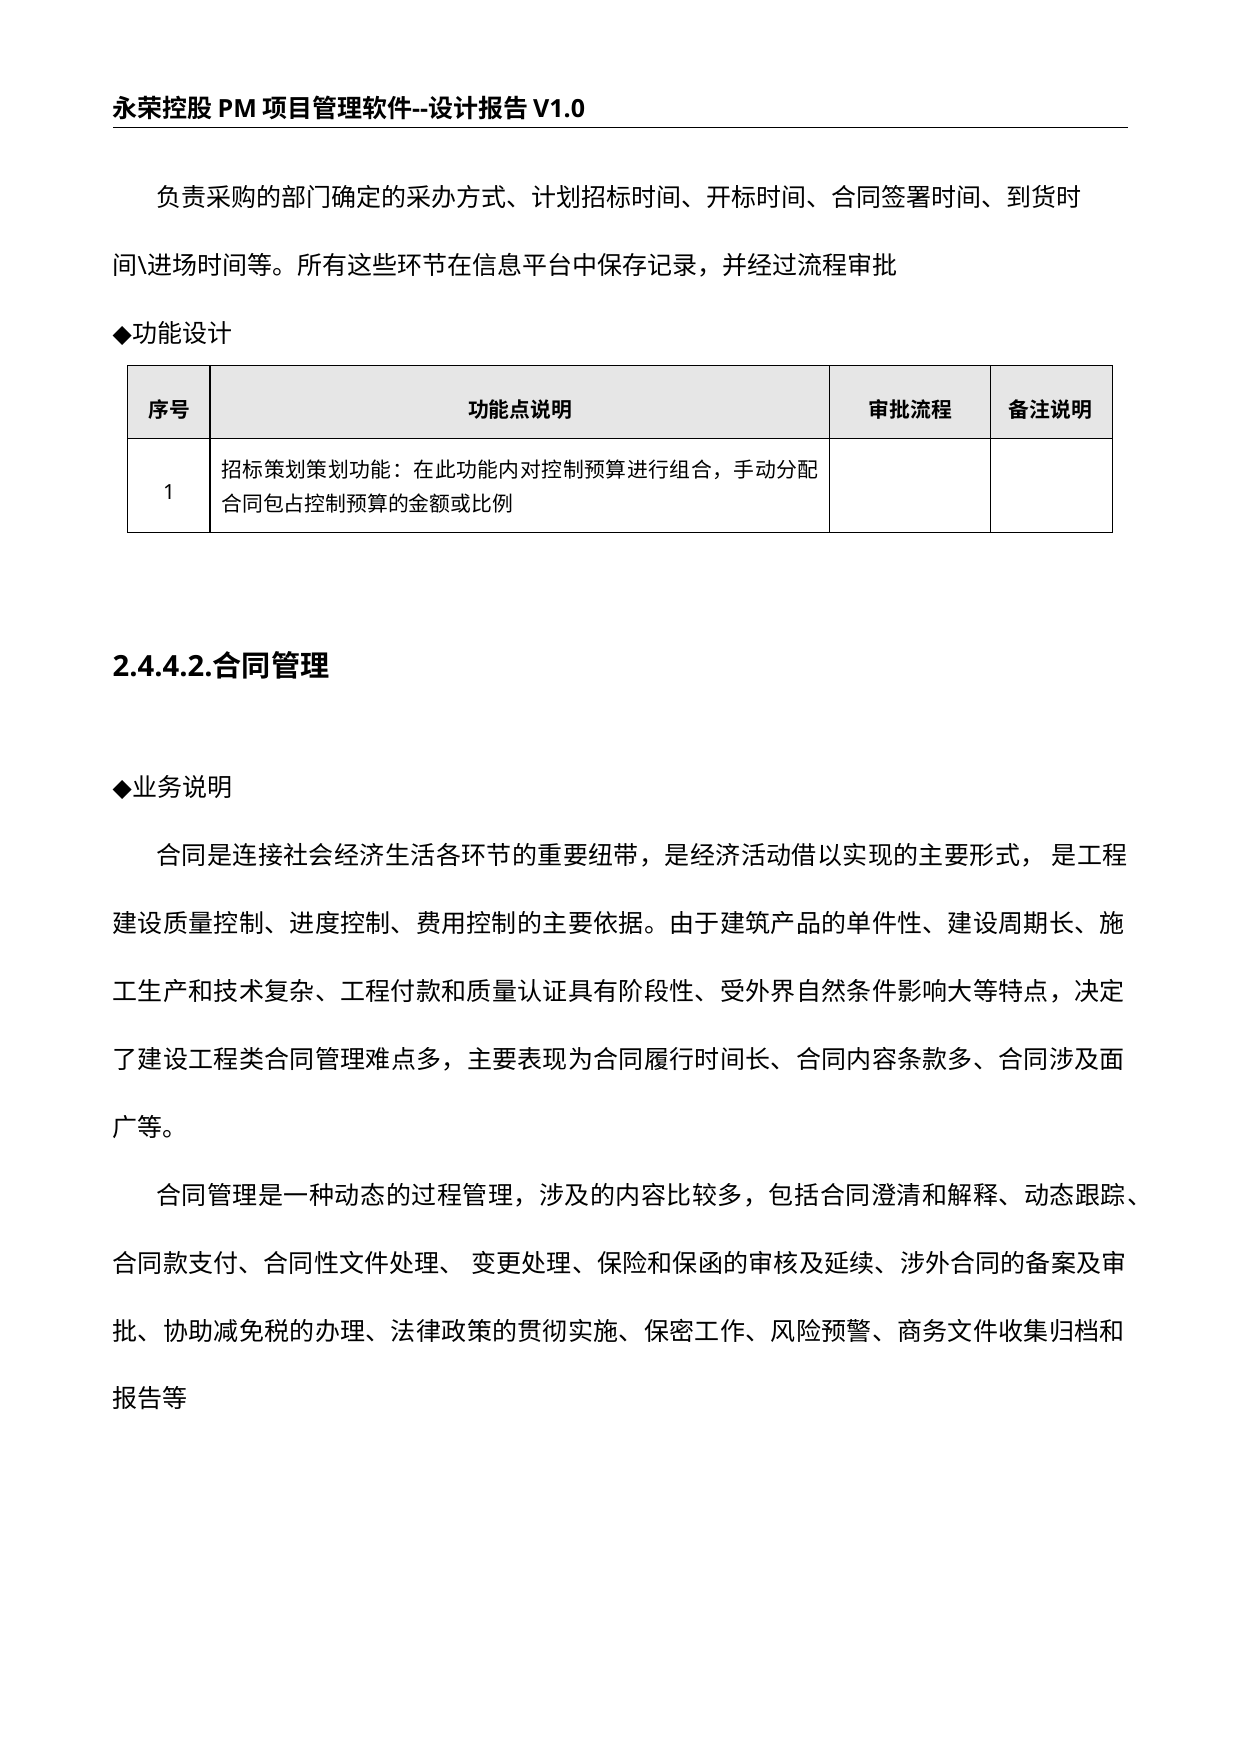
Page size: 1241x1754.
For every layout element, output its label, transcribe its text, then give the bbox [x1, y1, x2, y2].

text ◆业务说明 [112, 752, 1128, 820]
table_header 序号 [128, 366, 209, 438]
text 合同管理是一种动态的过程管理，涉及的内容比较多，包括合同澄清和解释、动态跟踪、合同款支付、合同性文件处理、 变更处理、保险和保函的审核及延续、涉外合同的备案及审批、协助减免税的办理、法律政策的贯彻实施、保密工作、风险预警、商务文件收集归档和报告等 [112, 1159, 1128, 1431]
text 负责采购的部门确定的采办方式、计划招标时间、开标时间、合同签署时间、到货时 [112, 162, 1128, 229]
subtitle 2.4.4.2.合同管理 [112, 630, 1128, 698]
text ◆功能设计 [112, 297, 1128, 365]
table_cell [830, 439, 990, 532]
table_cell [991, 439, 1112, 532]
table_cell 1 [128, 439, 209, 532]
table_header 备注说明 [991, 366, 1112, 438]
table_header 功能点说明 [211, 366, 829, 438]
table_cell 招标策划策划功能：在此功能内对控制预算进行组合，手动分配合同包占控制预算的金额或比例 [211, 439, 829, 532]
text 间\进场时间等。所有这些环节在信息平台中保存记录，并经过流程审批 [112, 229, 1128, 297]
text 合同是连接社会经济生活各环节的重要纽带，是经济活动借以实现的主要形式， 是工程建设质量控制、进度控制、费用控制的主要依据。由于建筑产品的单件性、建设周期长、施工生产和技术复杂、工程付款和质量认证具有阶段性、受外界自然条件影响大等特点，决定了建设工程类合同管理难点多，主要表现为合同履行时间长、合同内容条款多、合同涉及面广等。 [112, 820, 1128, 1159]
table_header 审批流程 [830, 366, 990, 438]
